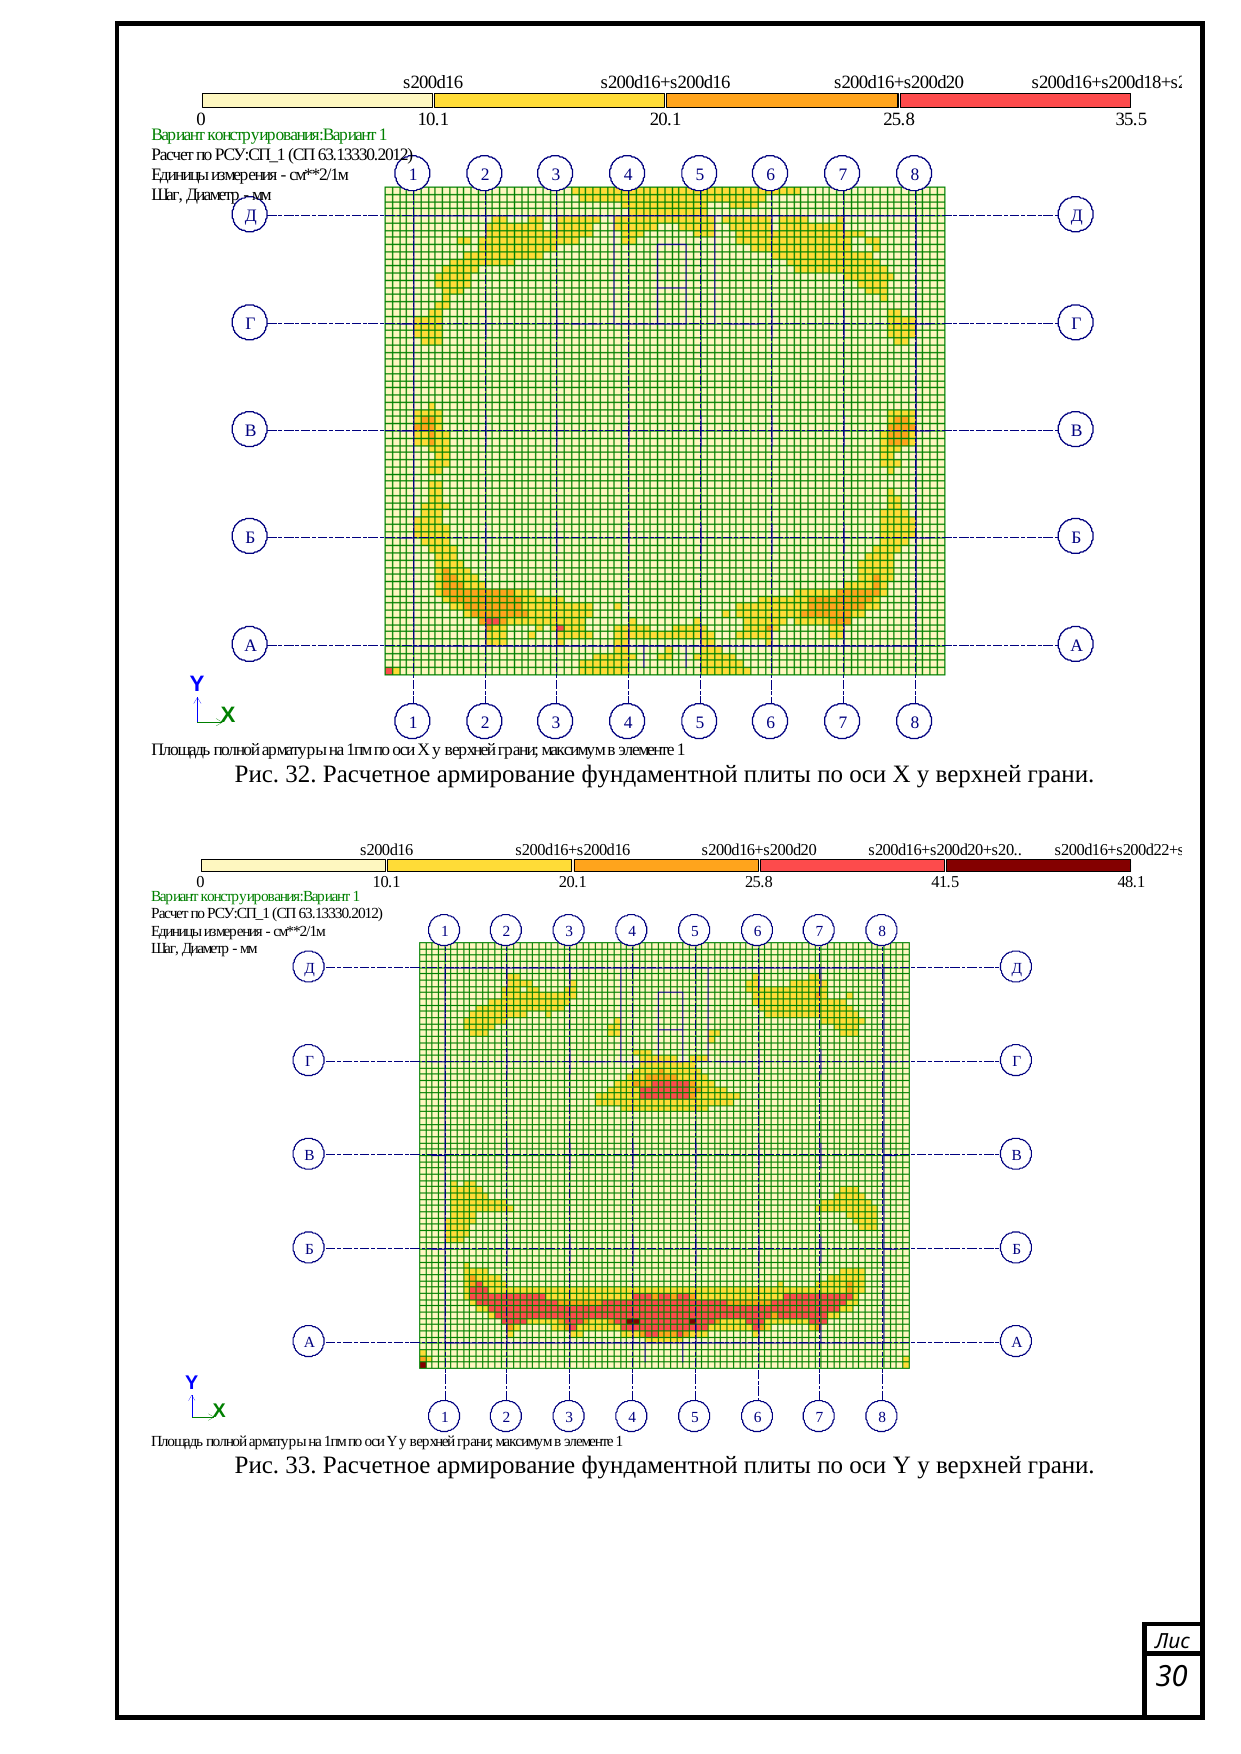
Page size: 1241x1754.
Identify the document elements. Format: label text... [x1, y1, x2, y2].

text Рис. 32. Расчетное армирование фундаментной плиты по оси Х у верхней грани. [148, 759, 1181, 788]
text Рис. 33. Расчетное армирование фундаментной плиты по оси Y у верхней грани. [148, 1450, 1181, 1479]
